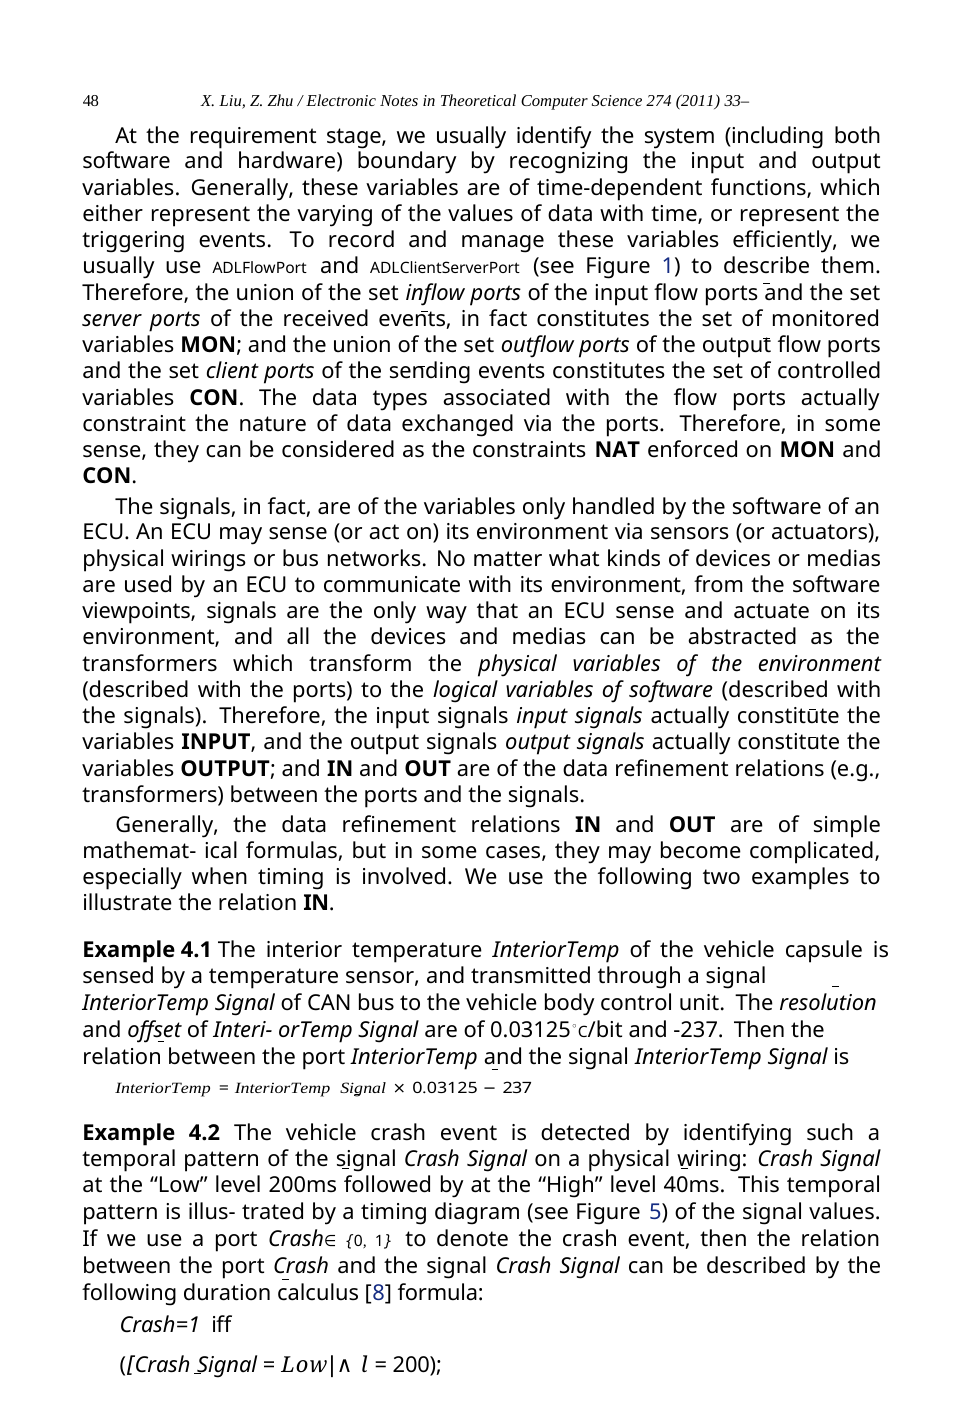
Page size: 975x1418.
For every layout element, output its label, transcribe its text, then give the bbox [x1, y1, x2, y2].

text At the requirement stage, we usually identify the system (including both software and hardware) boundary by recognizing the input and output variables. Generally, these variables are of time-dependent functions, which either represent the varying of the values of data with time, or represent the triggering events. To record and manage these variables efficiently, we usually use ADLFlowPort and ADLClientServerPort (see Figure 1) to describe them. Therefore, the union of the set inflow ports of the input flow ports and the set server ports of the received events, in fact constitutes the set of monitored variables MON; and the union of the set outflow ports of the output flow ports and the set client ports of the sending events constitutes the set of controlled variables CON. The data types associated with the flow ports actually constraint the nature of data exchanged via the ports. Therefore, in some sense, they can be considered as the constraints NAT enforced on MON and CON. [82, 123, 881, 490]
text InteriorTemp = InteriorTemp Signal × 0.03125 − 237 [115, 1077, 910, 1098]
text Example 4.1 The interior temperature InteriorTemp of the vehicle capsule is sensed by a temperature sensor, and transmitted through a signal InteriorTemp Signal of CAN bus to the vehicle body control unit. The resolution and offset of Interi- orTemp Signal are of 0.03125◦C/bit and -237. Then the relation between the port InteriorTemp and the signal InteriorTemp Signal is [82, 937, 897, 1071]
text Crash=1 iff [119, 1309, 910, 1338]
text Generally, the data refinement relations IN and OUT are of simple mathemat- ical formulas, but in some cases, they may become complicated, especially when timing is involved. We use the following two examples to illustrate the relation IN. [82, 812, 881, 917]
text Example 4.2 The vehicle crash event is detected by identifying such a temporal pattern of the signal Crash Signal on a physical wiring: Crash Signal at the “Low” level 200ms followed by at the “High” level 40ms. This temporal pattern is illus- trated by a timing diagram (see Figure 5) of the signal values. If we use a port Crash∈ {0, 1} to denote the crash event, then the relation between the port Crash and the signal Crash Signal can be described by the following duration calculus [8] formula: [82, 1119, 881, 1307]
text ([Crash Signal = Low|∧ l = 200); [119, 1349, 910, 1379]
text The signals, in fact, are of the variables only handled by the software of an ECU. An ECU may sense (or act on) its environment via sensors (or actuators), physical wirings or bus networks. No matter what kinds of devices or medias are used by an ECU to communicate with its environment, from the software viewpoints, signals are the only way that an ECU sense and actuate on its environment, and all the devices and medias can be abstracted as the transformers which transform the physical variables of the environment (described with the ports) to the logical variables of software (described with the signals). Therefore, the input signals input signals actually constitute the variables INPUT, and the output signals output signals actually constitute the variables OUTPUT; and IN and OUT are of the data refinement relations (e.g., transformers) between the ports and the signals. [82, 494, 881, 808]
